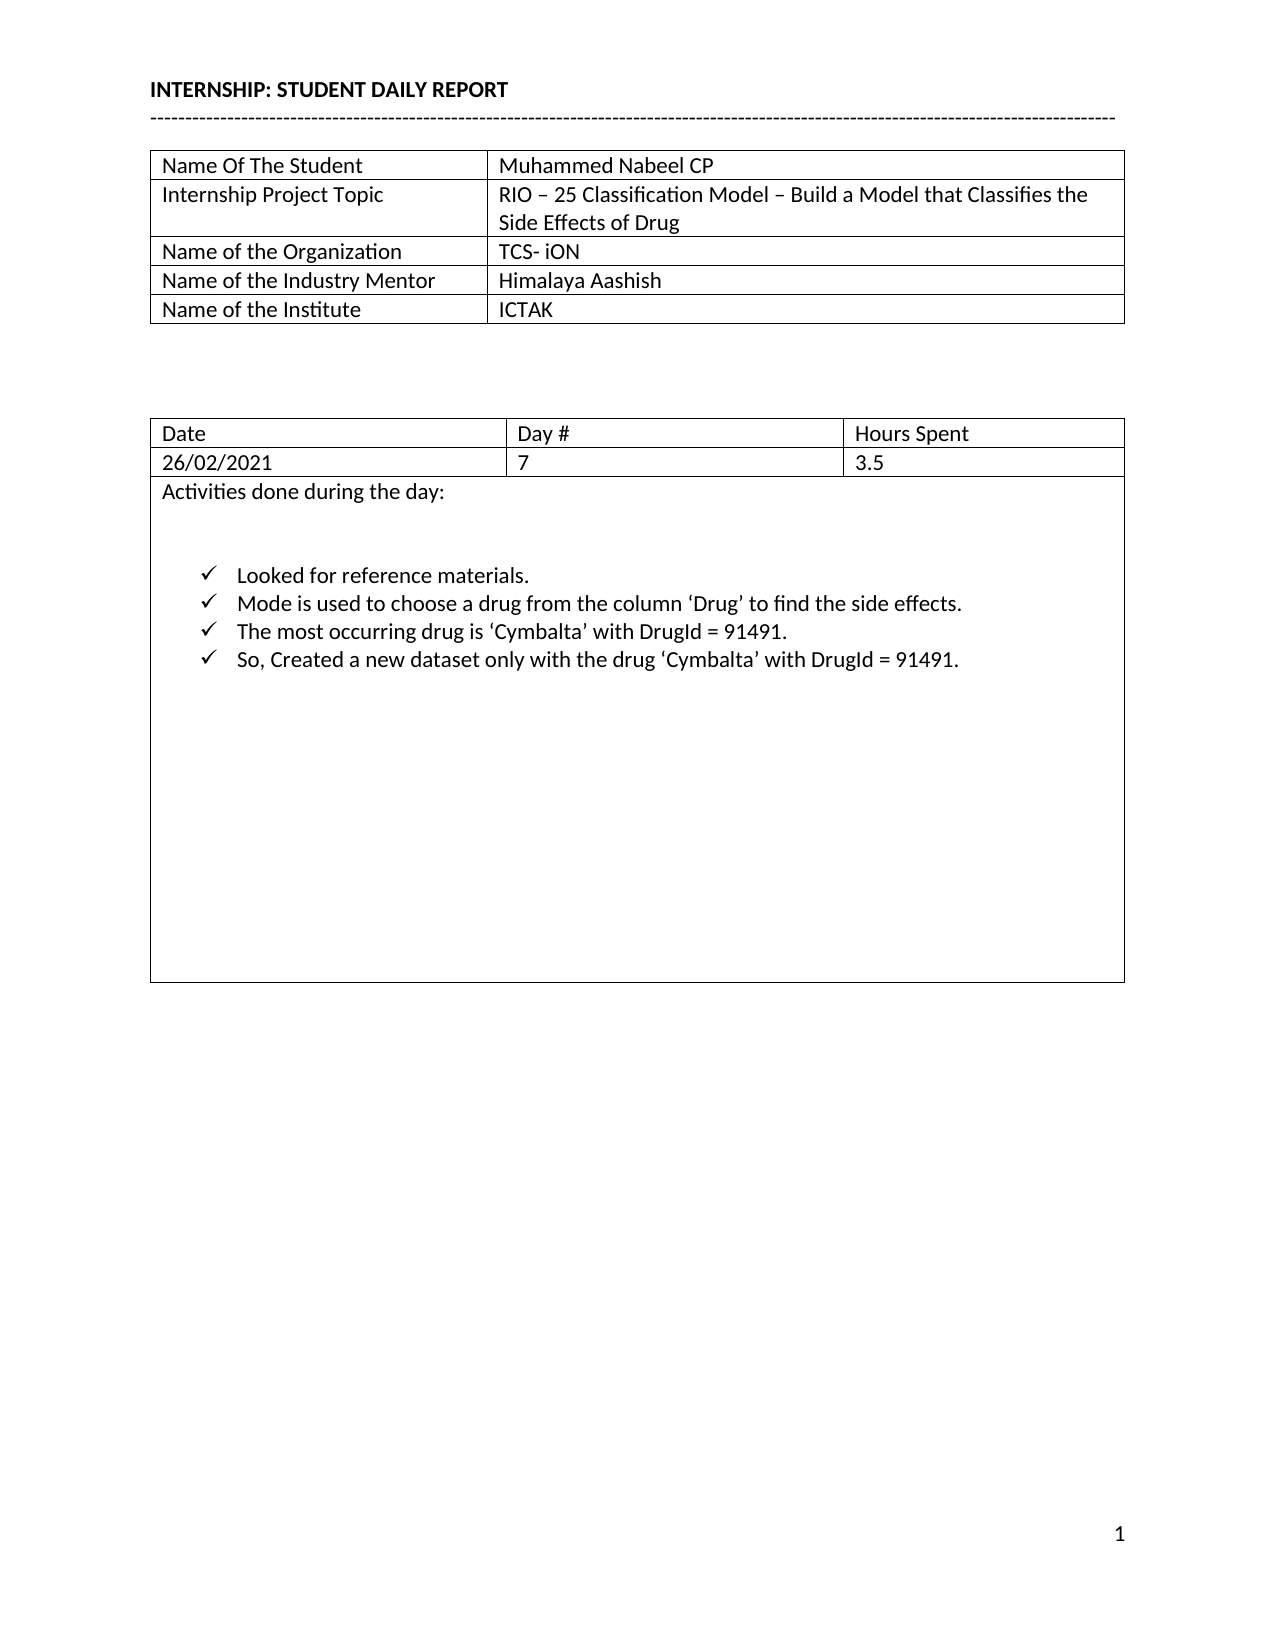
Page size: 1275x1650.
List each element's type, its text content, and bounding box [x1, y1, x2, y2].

table_cell Internship Project Topic [151, 180, 487, 236]
table_header Name Of The Student [151, 151, 487, 179]
table_header Date [151, 419, 506, 447]
table_header Muhammed Nabeel CP [488, 151, 1124, 179]
table_cell TCS- iON [488, 237, 1124, 265]
table_cell 7 [507, 448, 843, 476]
table_header Hours Spent [844, 419, 1124, 447]
table_cell Himalaya Aashish [488, 266, 1124, 294]
table_cell 3.5 [844, 448, 1124, 476]
table_cell RIO – 25 Classification Model – Build a Model that Classifies the Side Effects of Drug [488, 180, 1124, 236]
table_header Day # [507, 419, 843, 447]
table_cell 26/02/2021 [151, 448, 506, 476]
table_cell Name of the Industry Mentor [151, 266, 487, 294]
table_cell Name of the Organization [151, 237, 487, 265]
table_cell ICTAK [488, 295, 1124, 323]
table_cell Activities done during the day: Looked for reference materials. Mode is used to choose a drug from the column ‘Drug’ to find the side effects. The most occurring drug is ‘Cymbalta’ with DrugId = 91491. So, Created a new dataset only with the drug ‘Cymbalta’ with DrugId = 91491. [151, 477, 1124, 982]
table_cell Name of the Institute [151, 295, 487, 323]
